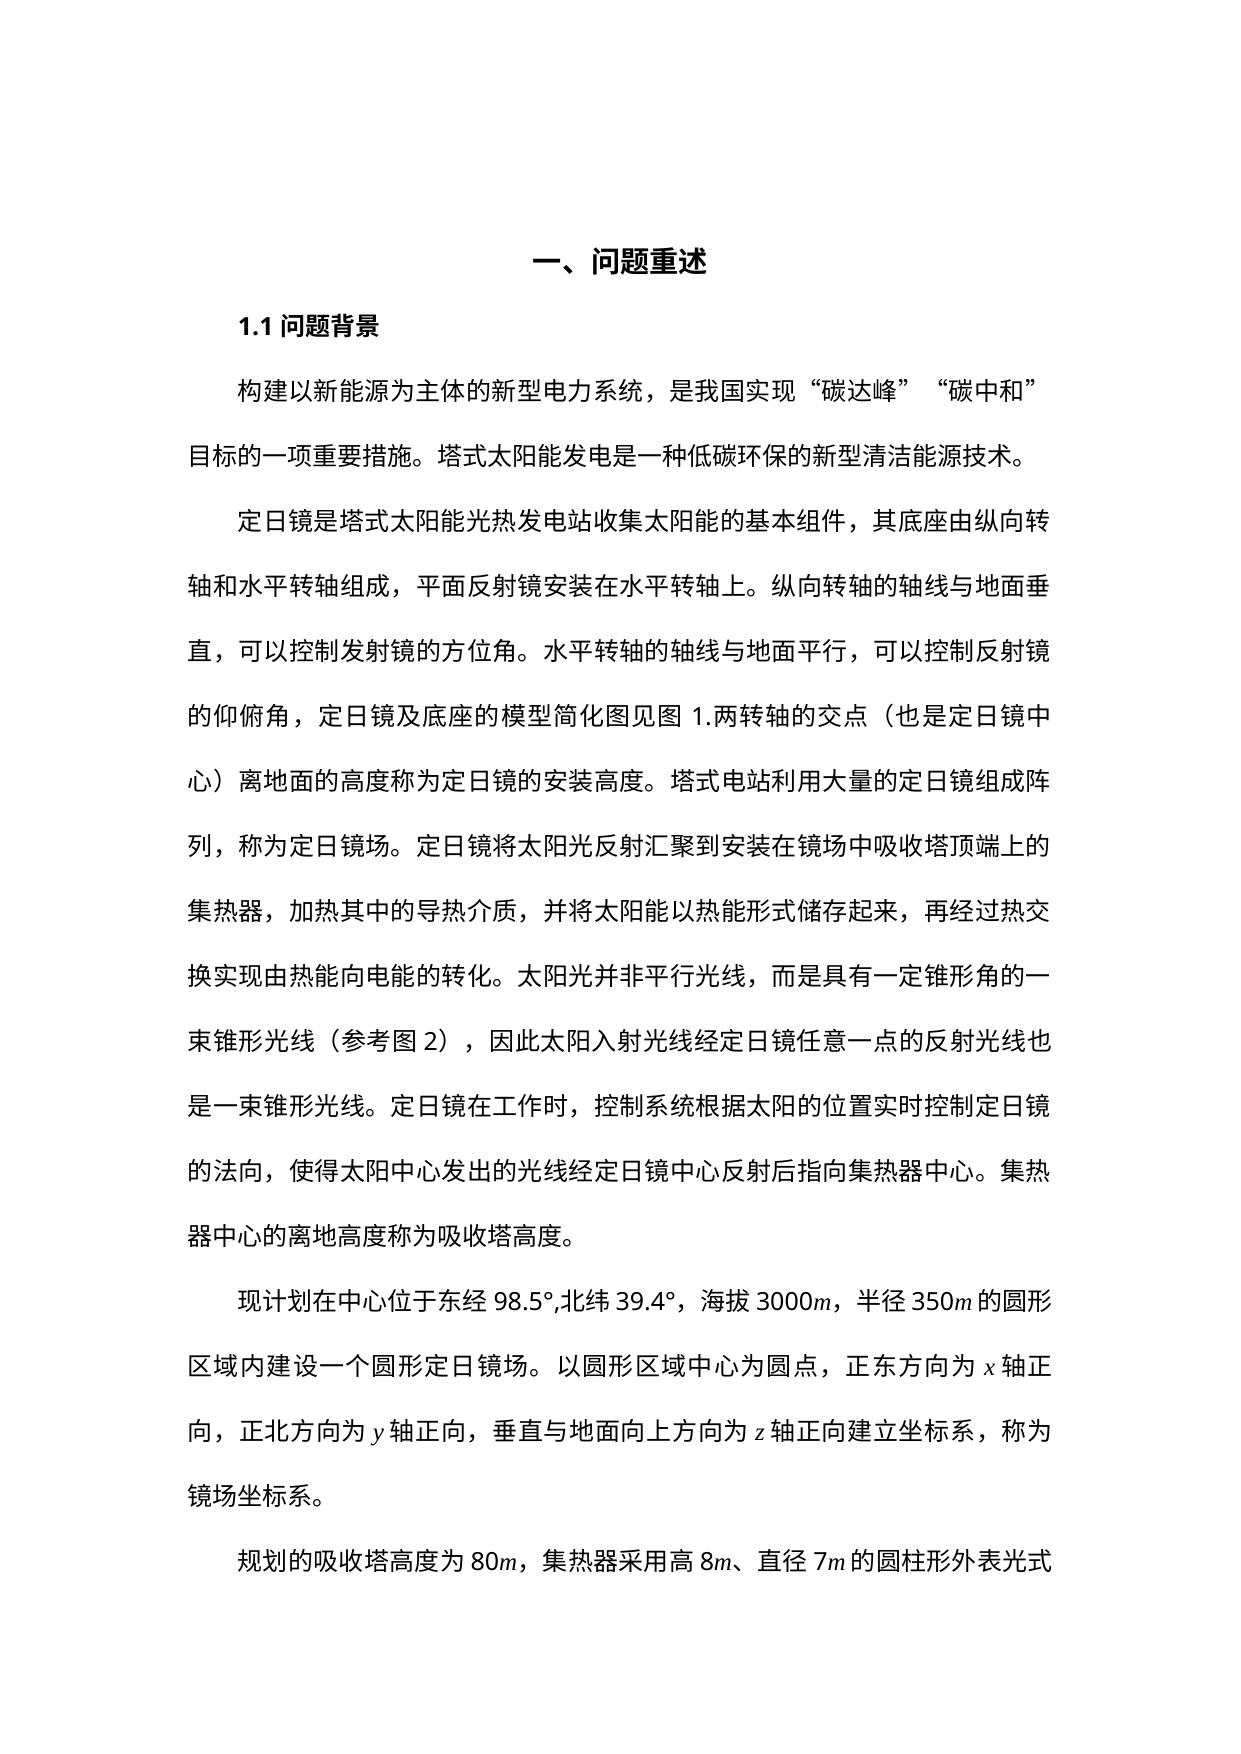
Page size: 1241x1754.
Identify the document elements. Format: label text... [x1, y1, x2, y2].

text 1.1 问题背景 [187, 292, 1053, 357]
text 定日镜是塔式太阳能光热发电站收集太阳能的基本组件，其底座由纵向转轴和水平转轴组成，平面反射镜安装在水平转轴上。纵向转轴的轴线与地面垂直，可以控制发射镜的方位角。水平转轴的轴线与地面平行，可以控制反射镜的仰俯角，定日镜及底座的模型简化图见图1.两转轴的交点（也是定日镜中心）离地面的高度称为定日镜的安装高度。塔式电站利用大量的定日镜组成阵列，称为定日镜场。定日镜将太阳光反射汇聚到安装在镜场中吸收塔顶端上的集热器，加热其中的导热介质，并将太阳能以热能形式储存起来，再经过热交换实现由热能向电能的转化。太阳光并非平行光线，而是具有一定锥形角的一束锥形光线（参考图2），因此太阳入射光线经定日镜任意一点的反射光线也是一束锥形光线。定日镜在工作时，控制系统根据太阳的位置实时控制定日镜的法向，使得太阳中心发出的光线经定日镜中心反射后指向集热器中心。集热器中心的离地高度称为吸收塔高度。 [187, 487, 1053, 1267]
text 构建以新能源为主体的新型电力系统，是我国实现“碳达峰”“碳中和”目标的一项重要措施。塔式太阳能发电是一种低碳环保的新型清洁能源技术。 [187, 357, 1053, 487]
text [187, 1527, 1053, 1592]
text 一、问题重述 [187, 227, 1053, 292]
text 现计划在中心位于东经98.5°,北纬39.4°，海拔3000m，半径350m的圆形区域内建设一个圆形定日镜场。以圆形区域中心为圆点，正东方向为x轴正向，正北方向为y轴正向，垂直与地面向上方向为z轴正向建立坐标系，称为镜场坐标系。 [187, 1267, 1053, 1527]
